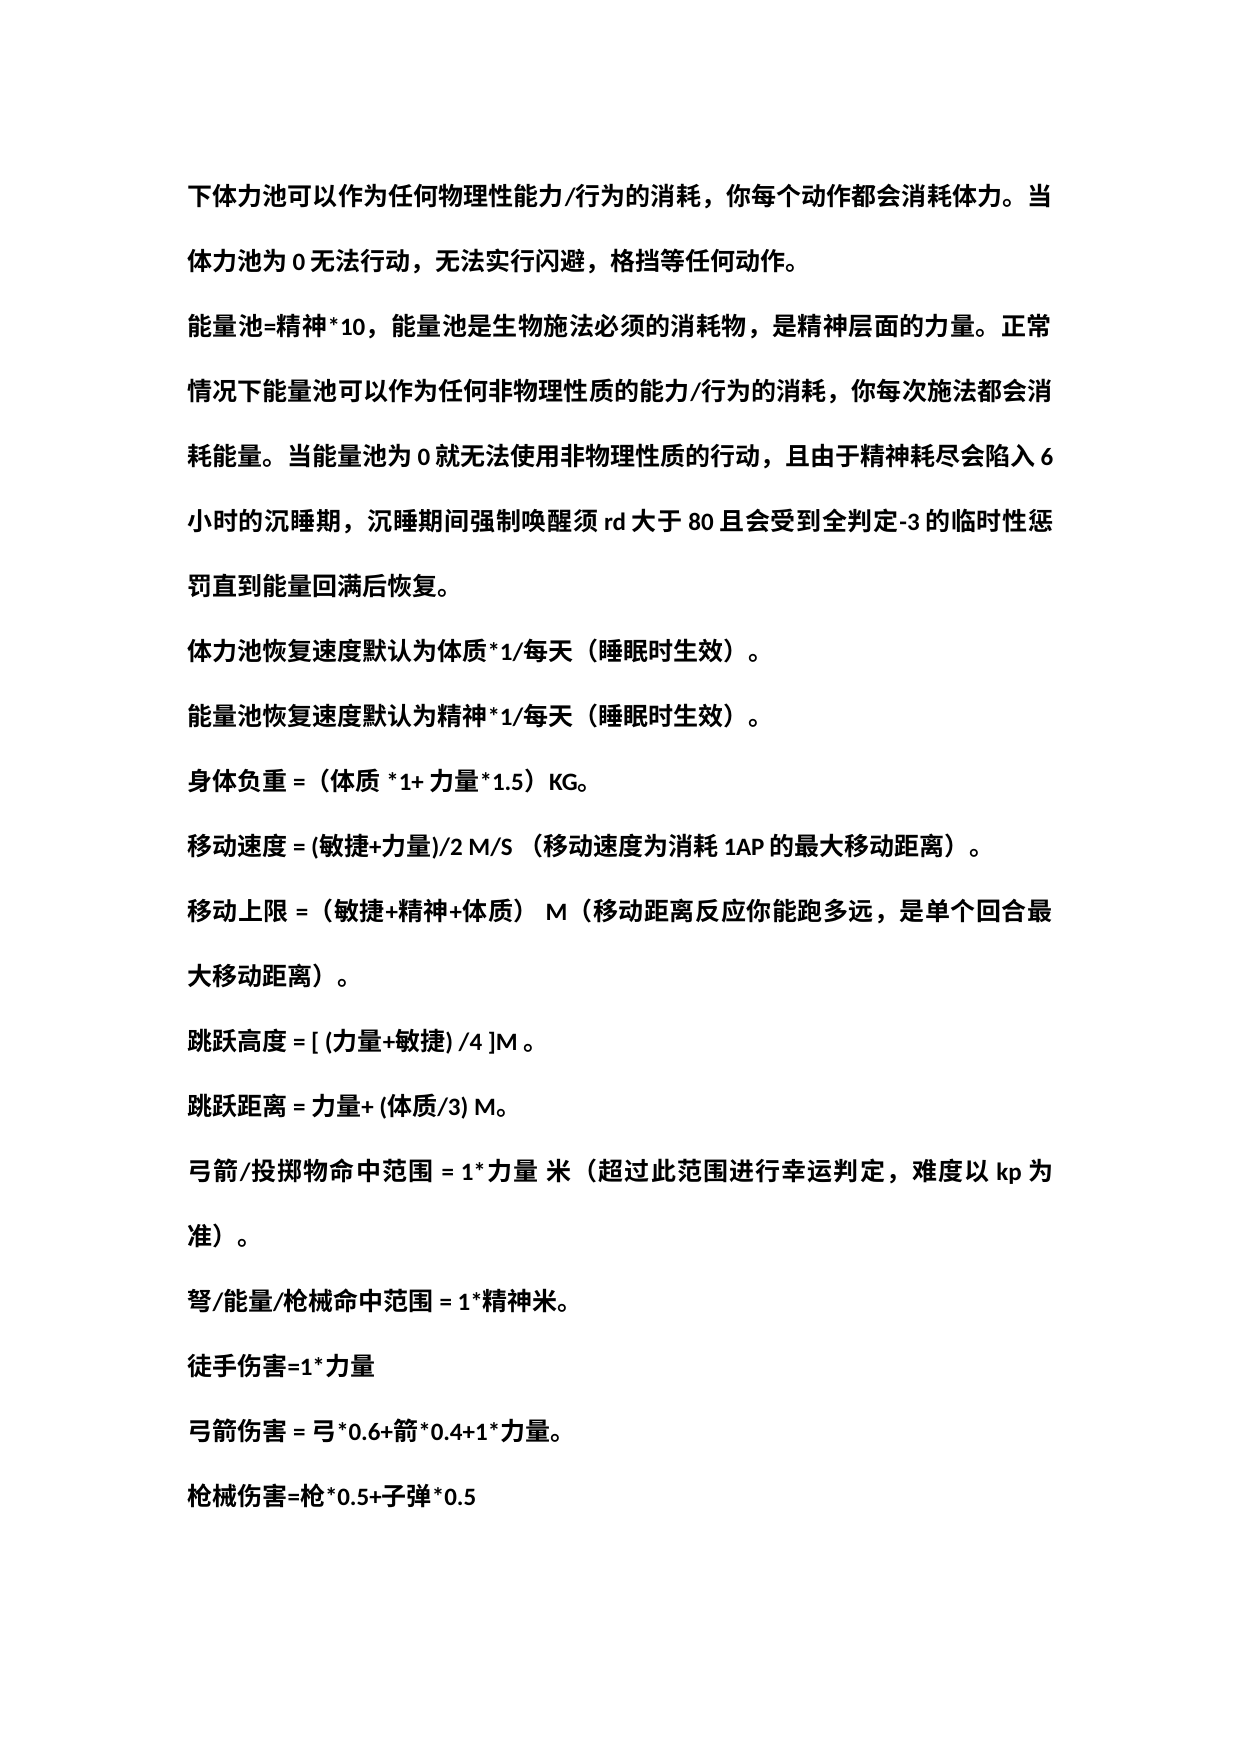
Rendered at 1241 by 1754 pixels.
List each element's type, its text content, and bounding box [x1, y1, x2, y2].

text 身体负重 =（体质 *1+ 力量*1.5）KG。 [187, 747, 1053, 812]
text 弓箭伤害 = 弓*0.6+箭*0.4+1*力量。 [187, 1397, 1053, 1462]
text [187, 162, 1053, 617]
text 徒手伤害=1*力量 [187, 1332, 1053, 1397]
text 体力池恢复速度默认为体质*1/每天（睡眠时生效）。 [187, 617, 1053, 682]
text 枪械伤害=枪*0.5+子弹*0.5 [187, 1462, 1053, 1527]
text 移动速度 = (敏捷+力量)/2 M/S （移动速度为消耗1AP的最大移动距离）。 [187, 812, 1053, 877]
text 弓箭/投掷物命中范围 = 1*力量 米（超过此范围进行幸运判定，难度以kp为准）。 [187, 1137, 1053, 1267]
text 能量池恢复速度默认为精神*1/每天（睡眠时生效）。 [187, 682, 1053, 747]
text 弩/能量/枪械命中范围 = 1*精神米。 [187, 1267, 1053, 1332]
text 跳跃距离 = 力量+ (体质/3) M。 [187, 1072, 1053, 1137]
text 移动上限 =（敏捷+精神+体质） M（移动距离反应你能跑多远，是单个回合最大移动距离）。 [187, 877, 1053, 1007]
text 跳跃高度 = [ (力量+敏捷) /4 ]M 。 [187, 1007, 1053, 1072]
